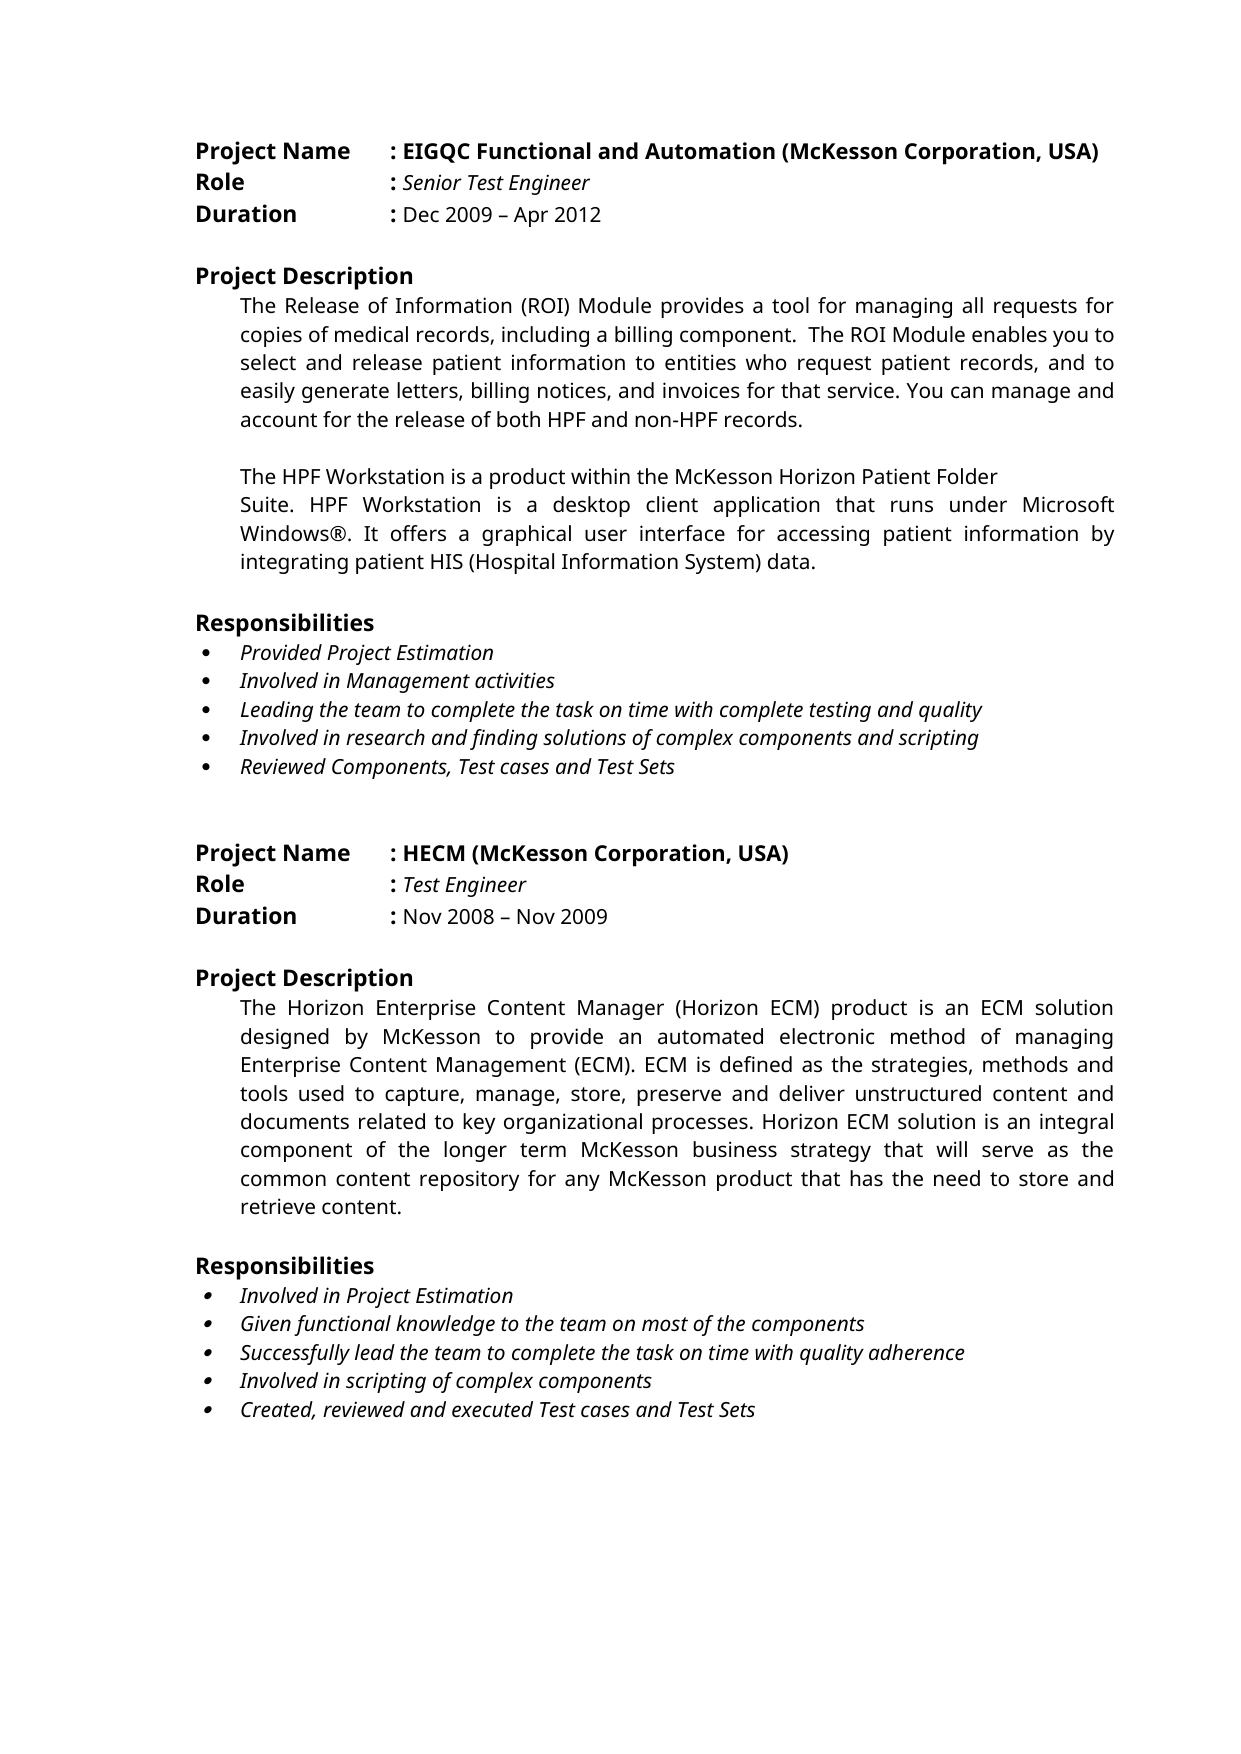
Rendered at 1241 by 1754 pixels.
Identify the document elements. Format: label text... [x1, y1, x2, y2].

text Suite. HPF Workstation is a desktop client application that runs under Microsoft Windows®. It offers a graphical user interface for accessing patient information by integrating patient HIS (Hospital Information System) data. [240, 490, 1116, 576]
list Reviewed Components, Test cases and Test Sets [202, 752, 1116, 780]
text Duration : Dec 2009 – Apr 2012 [165, 197, 1116, 229]
list Created, reviewed and executed Test cases and Test Sets [202, 1395, 1116, 1423]
text The HPF Workstation is a product within the McKesson Horizon Patient Folder [165, 462, 1116, 490]
text Project Name : EIGQC Functional and Automation (McKesson Corporation, ) [195, 135, 1116, 166]
list Successfully lead the team to complete the task on time with quality adherence [202, 1338, 1116, 1366]
list Given functional knowledge to the team on most of the components [202, 1309, 1116, 1338]
text Role : Test Engineer [195, 868, 1116, 900]
text Responsibilities [195, 1250, 1116, 1281]
list Involved in scripting of complex components [202, 1366, 1116, 1395]
text The Horizon Enterprise Content Manager (Horizon ECM) product is an ECM solution designed by McKesson to provide an automated electronic method of managing Enterprise Content Management (ECM). ECM is defined as the strategies, methods and tools used to capture, manage, store, preserve and deliver unstructured content and documents related to key organizational processes. Horizon ECM solution is an integral component of the longer term McKesson business strategy that will serve as the common content repository for any McKesson product that has the need to store and retrieve content. [240, 993, 1116, 1221]
text Duration : Nov 2008 – Nov 2009 [165, 900, 1116, 931]
text The Release of Information (ROI) Module provides a tool for managing all requests for copies of medical records, including a billing component. The ROI Module enables you to select and release patient information to entities who request patient records, and to easily generate letters, billing notices, and invoices for that service. You can manage and account for the release of both HPF and non-HPF records. [240, 291, 1116, 433]
list Provided Project Estimation [202, 638, 1116, 667]
list Involved in Management activities [202, 667, 1116, 695]
text Responsibilities [195, 607, 1116, 638]
text Project Description [195, 962, 1116, 993]
text Project Name : HECM (McKesson Corporation, ) [195, 837, 1116, 868]
list Involved in research and finding solutions of complex components and scripting [202, 723, 1116, 752]
text Project Description [195, 260, 1116, 291]
list Involved in Project Estimation [202, 1281, 1116, 1309]
list Leading the team to complete the task on time with complete testing and quality [202, 695, 1116, 723]
text Role : Senior Test Engineer [195, 166, 1116, 197]
